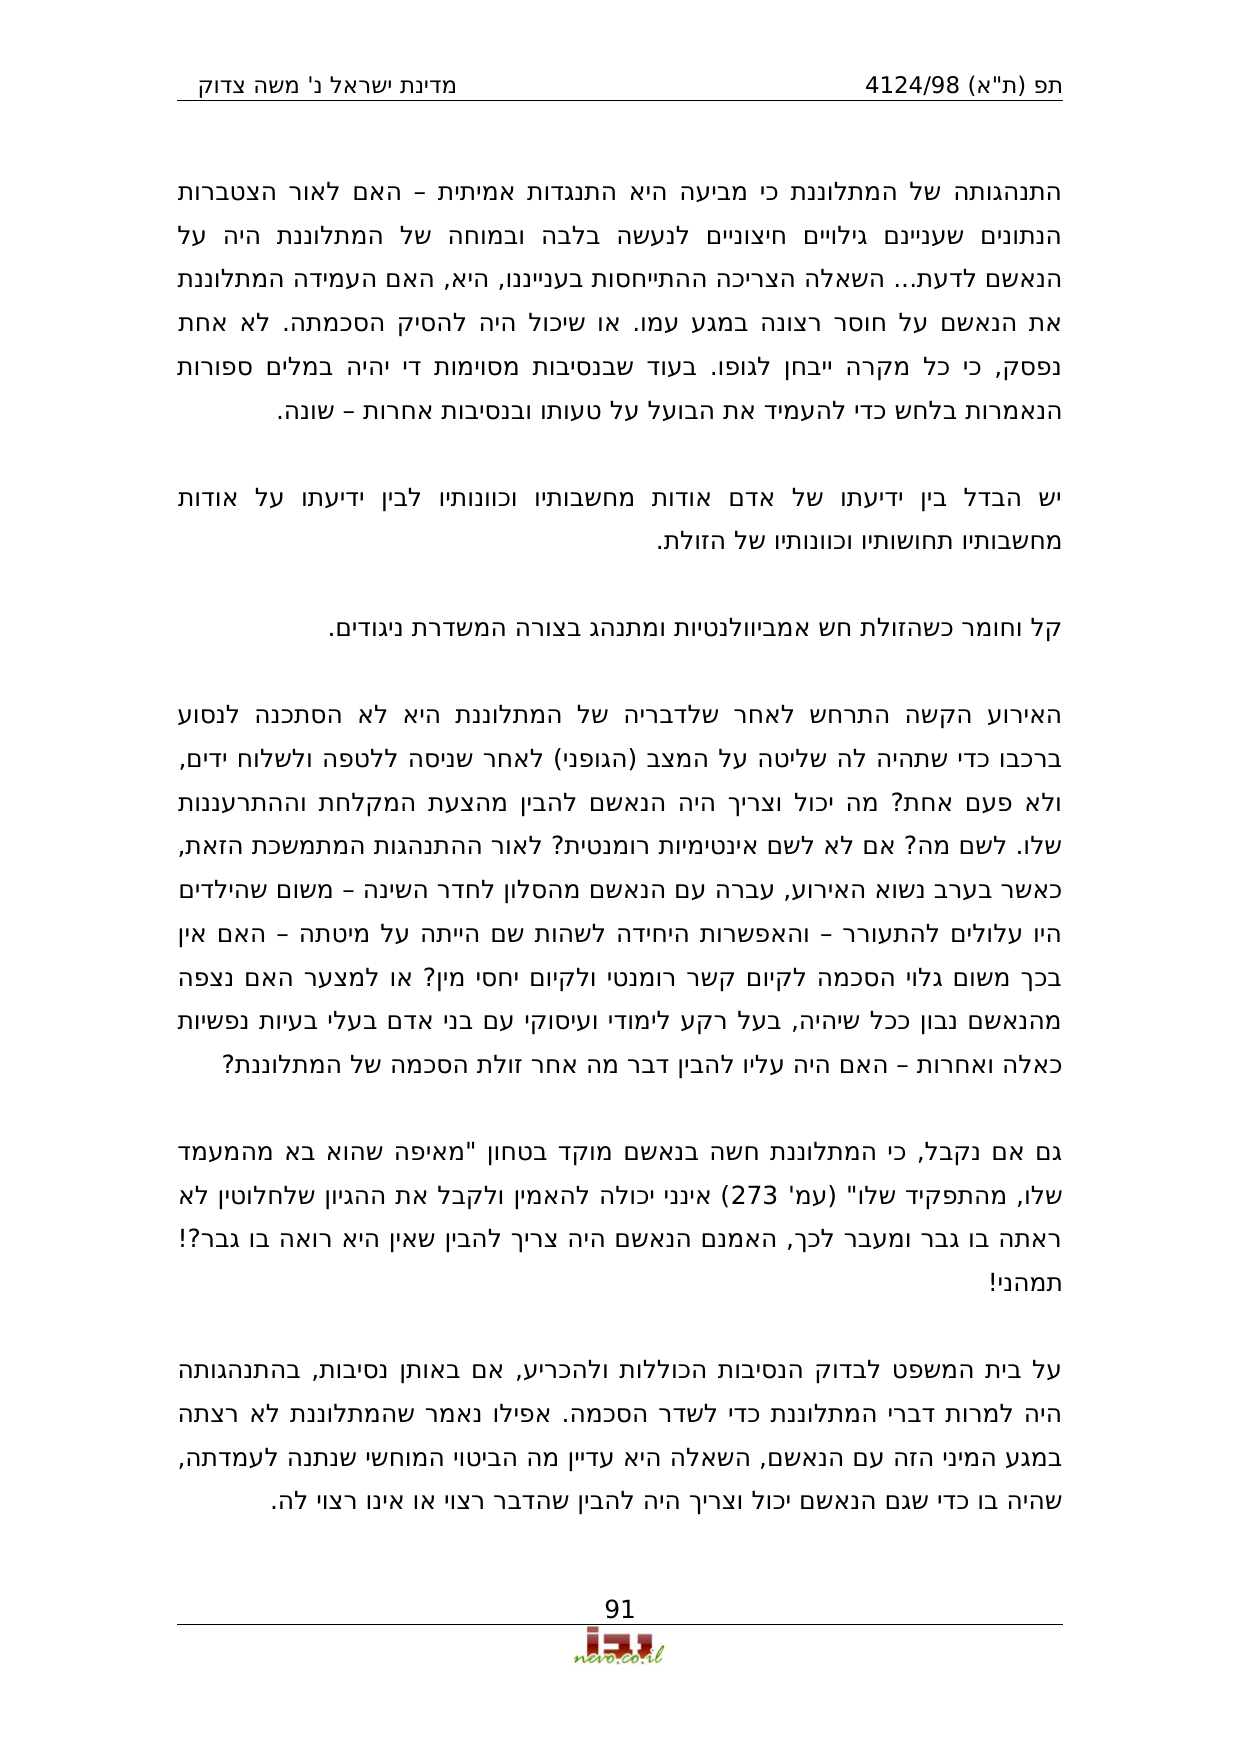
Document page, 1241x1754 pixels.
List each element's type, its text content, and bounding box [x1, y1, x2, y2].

text גם אם נקבל, כי המתלוננת חשה בנאשם מוקד בטחון "מאיפה שהוא בא מהמעמד שלו, מהתפקיד שלו" (עמ' 273) אינני יכולה להאמין ולקבל את ההגיון שלחלוטין לא ראתה בו גבר ומעבר לכך, האמנם הנאשם היה צריך להבין שאין היא רואה בו גבר?! תמהני! [177, 1137, 1063, 1298]
text יש הבדל בין ידיעתו של אדם אודות מחשבותיו וכוונותיו לבין ידיעתו על אודות מחשבותיו תחושותיו וכוונותיו של הזולת. [177, 483, 1063, 556]
text האירוע הקשה התרחש לאחר שלדבריה של המתלוננת היא לא הסתכנה לנסוע ברכבו כדי שתהיה לה שליטה על המצב (הגופני) לאחר שניסה ללטפה ולשלוח ידים, ולא פעם אחת? מה יכול וצריך היה הנאשם להבין מהצעת המקלחת וההתרעננות שלו. לשם מה? אם לא לשם אינטימיות רומנטית? לאור ההתנהגות המתמשכת הזאת, כאשר בערב נשוא האירוע, עברה עם הנאשם מהסלון לחדר השינה – משום שהילדים היו עלולים להתעורר – והאפשרות היחידה לשהות שם הייתה על מיטתה – האם אין בכך משום גלוי הסכמה לקיום קשר רומנטי ולקיום יחסי מין? או למצער האם נצפה מהנאשם נבון ככל שיהיה, בעל רקע לימודי ועיסוקי עם בני אדם בעלי בעיות נפשיות כאלה ואחרות – האם היה עליו להבין דבר מה אחר זולת הסכמה של המתלוננת? [177, 700, 1063, 1079]
text על בית המשפט לבדוק הנסיבות הכוללות ולהכריע, אם באותן נסיבות, בהתנהגותה היה למרות דברי המתלוננת כדי לשדר הסכמה. אפילו נאמר שהמתלוננת לא רצתה במגע המיני הזה עם הנאשם, השאלה היא עדיין מה הביטוי המוחשי שנתנה לעמדתה, שהיה בו כדי שגם הנאשם יכול וצריך היה להבין שהדבר רצוי או אינו רצוי לה. [177, 1355, 1063, 1516]
picture [574, 1626, 666, 1665]
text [177, 177, 1063, 425]
text קל וחומר כשהזולת חש אמביוולנטיות ומתנהג בצורה המשדרת ניגודים. [177, 613, 1063, 643]
